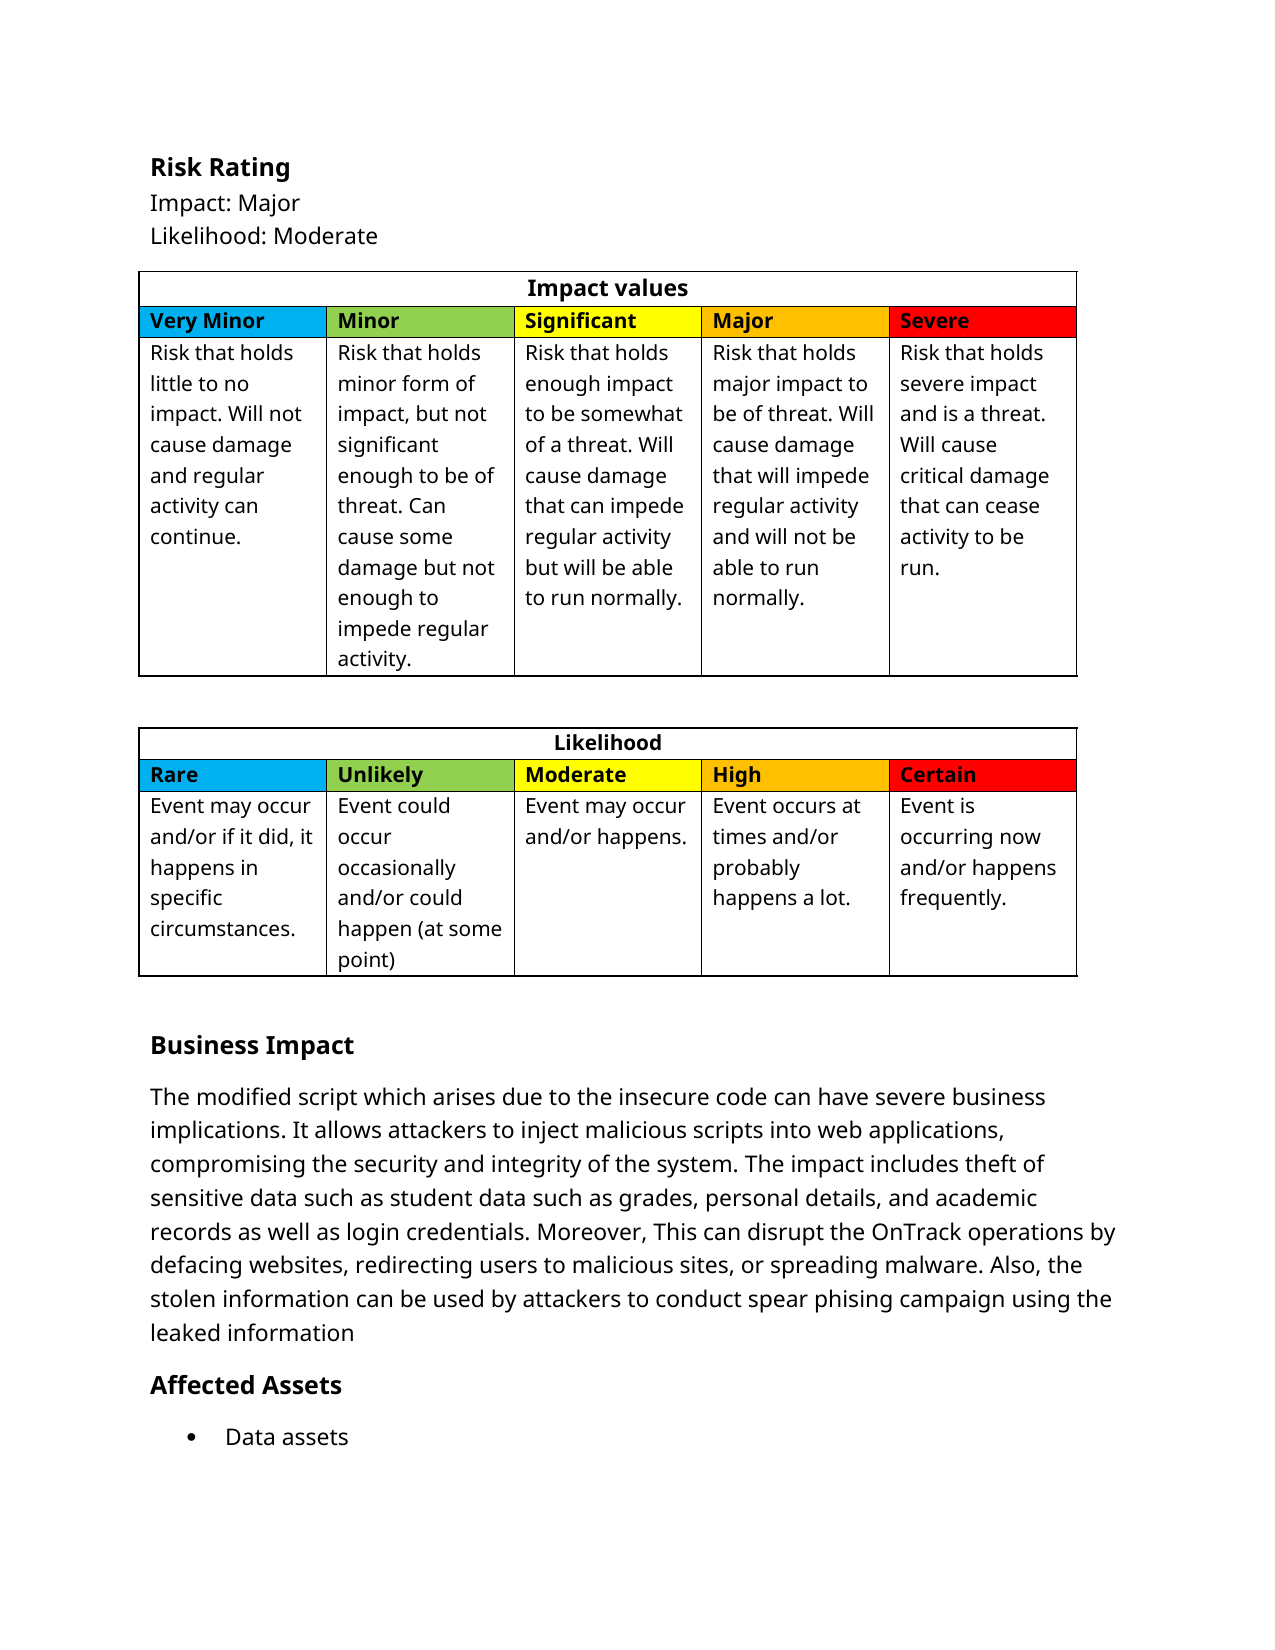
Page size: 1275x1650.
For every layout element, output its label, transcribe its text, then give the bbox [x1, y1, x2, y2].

text Affected Assets [150, 1367, 1125, 1401]
table_cell Event may occur and/or happens. [515, 792, 701, 975]
table_cell Event could occur occasionally and/or could happen (at some point) [327, 792, 514, 975]
table_cell Risk that holds severe impact and is a threat. Will cause critical damage that can cease activity to be run. [890, 338, 1076, 675]
table_cell Moderate [515, 760, 701, 791]
table_cell Risk that holds little to no impact. Will not cause damage and regular activity can continue. [140, 338, 326, 675]
table_cell Rare [140, 760, 326, 791]
table_header Impact values [140, 272, 1076, 306]
table_cell Significant [515, 307, 701, 337]
table_cell Risk that holds enough impact to be somewhat of a threat. Will cause damage that can impede regular activity but will be able to run normally. [515, 338, 701, 675]
table_header Likelihood [140, 729, 1076, 759]
table_cell Event occurs at times and/or probably happens a lot. [702, 792, 889, 975]
table_cell Risk that holds minor form of impact, but not significant enough to be of threat. Can cause some damage but not enough to impede regular activity. [327, 338, 514, 675]
table_cell Event is occurring now and/or happens frequently. [890, 792, 1076, 975]
table_cell Major [702, 307, 889, 337]
list Data assets [187, 1421, 1125, 1452]
text The modified script which arises due to the insecure code can have severe business implications. It allows attackers to inject malicious scripts into web applications, compromising the security and integrity of the system. The impact includes theft of sensitive data such as student data such as grades, personal details, and academic records as well as login credentials. Moreover, This can disrupt the OnTrack operations by defacing websites, redirecting users to malicious sites, or spreading malware. Also, the stolen information can be used by attackers to conduct spear phising campaign using the leaked information [150, 1081, 1125, 1348]
text Business Impact [150, 1027, 1125, 1061]
text Risk Rating Impact: Major Likelihood: Moderate [150, 150, 1125, 252]
table_cell Severe [890, 307, 1076, 337]
table_cell Certain [890, 760, 1076, 791]
table_cell Minor [327, 307, 514, 337]
table_cell Very Minor [140, 307, 326, 337]
table_cell Risk that holds major impact to be of threat. Will cause damage that will impede regular activity and will not be able to run normally. [702, 338, 889, 675]
table_cell Event may occur and/or if it did, it happens in specific circumstances. [140, 792, 326, 975]
table_cell High [702, 760, 889, 791]
table_cell Unlikely [327, 760, 514, 791]
